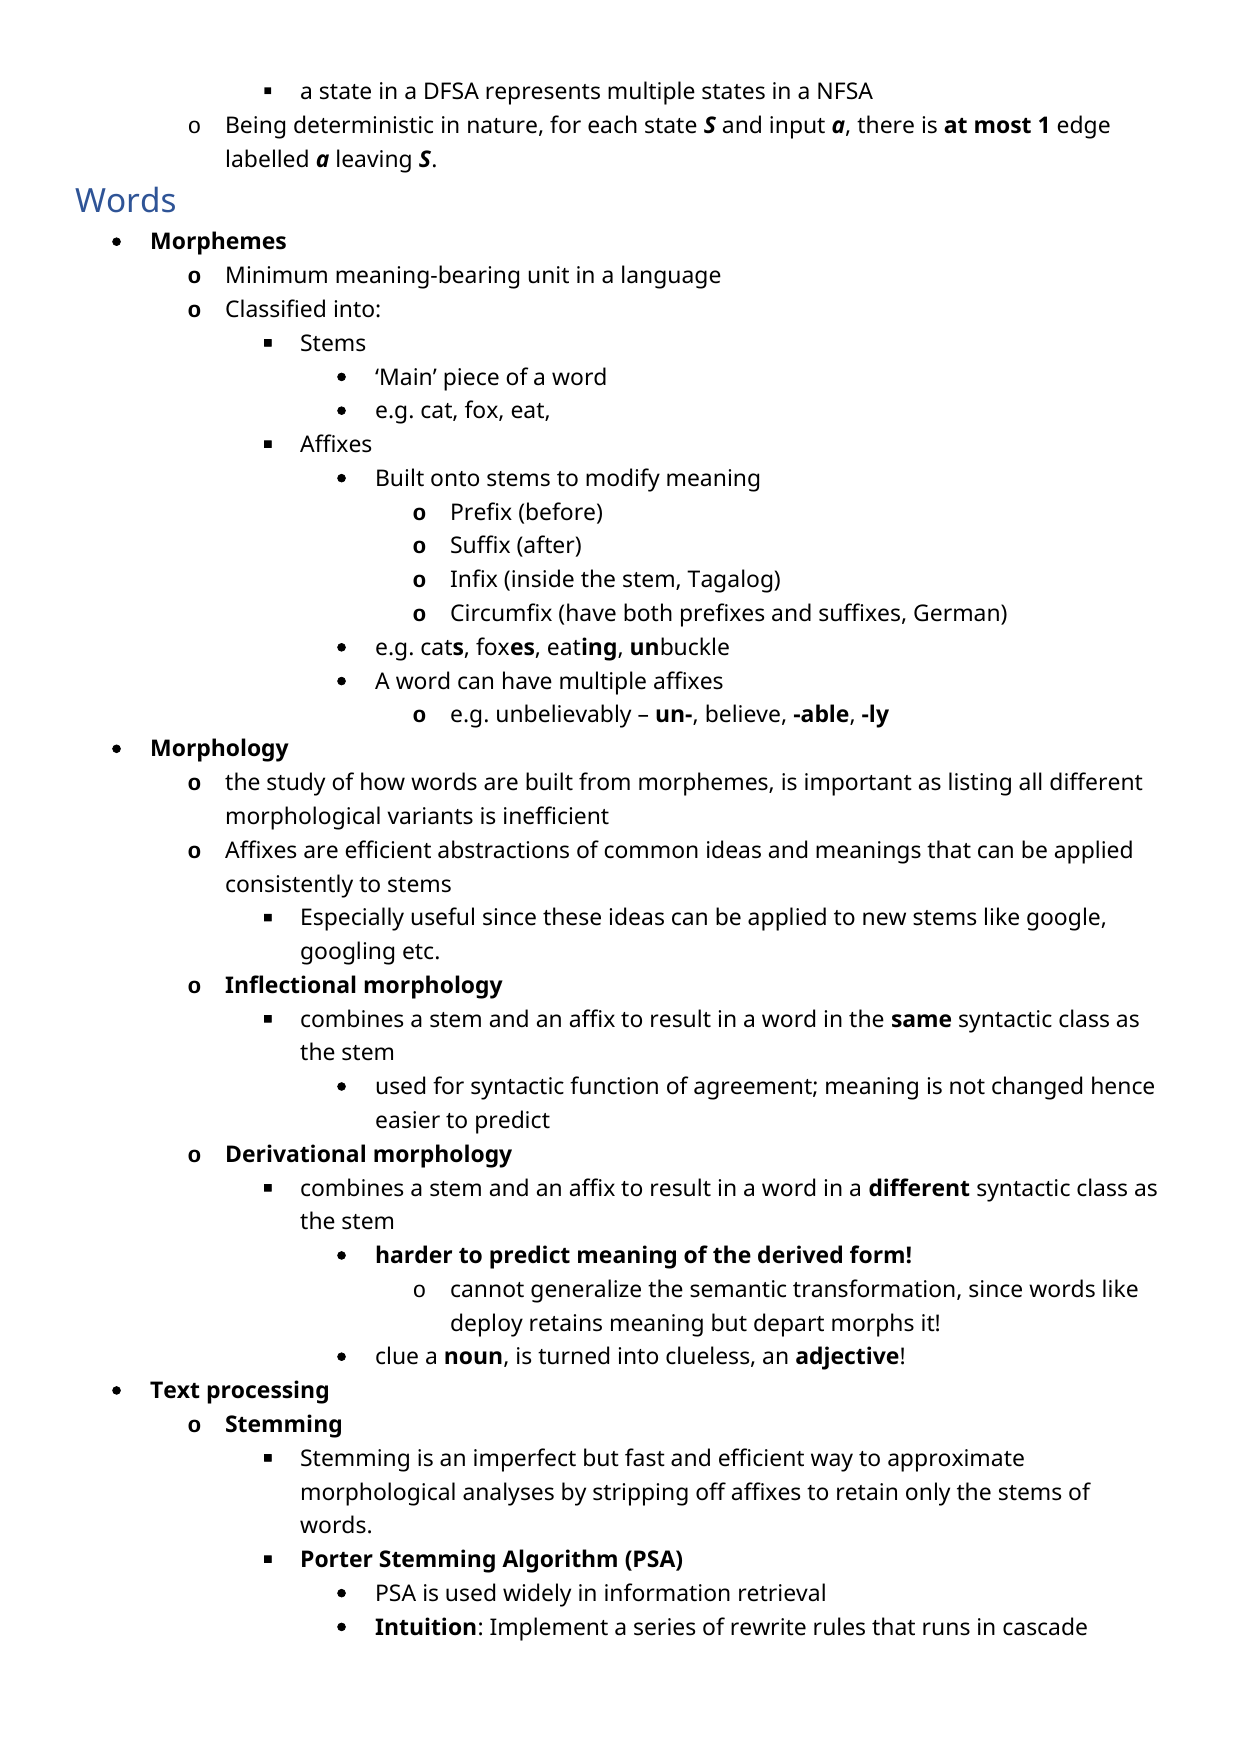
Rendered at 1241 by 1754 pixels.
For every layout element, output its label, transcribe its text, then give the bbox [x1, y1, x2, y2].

list combines a stem and an affix to result in a word in the same syntactic class as the stem [262, 1003, 1165, 1068]
list Affixes [262, 428, 1165, 459]
list Intuition: Implement a series of rewrite rules that runs in cascade [337, 1610, 1165, 1642]
list Being deterministic in nature, for each state S and input a, there is at most 1 edge labelled a leaving S. [187, 109, 1165, 174]
list Suffix (after) [412, 529, 1165, 561]
list Stemming [187, 1408, 1165, 1439]
list used for syntactic function of agreement; meaning is not changed hence easier to predict [337, 1070, 1165, 1135]
list Classified into: [187, 293, 1165, 324]
list PSA is used widely in information retrieval [337, 1577, 1165, 1608]
list Minimum meaning-bearing unit in a language [187, 259, 1165, 290]
list Especially useful since these ideas can be applied to new stems like google, googling etc. [262, 901, 1165, 966]
list clue a noun, is turned into clueless, an adjective! [337, 1340, 1165, 1372]
list Text processing [112, 1374, 1165, 1405]
list Derivational morphology [187, 1138, 1165, 1169]
list Built onto stems to modify meaning [337, 462, 1165, 493]
list A word can have multiple affixes [337, 665, 1165, 696]
list Inflectional morphology [187, 969, 1165, 1000]
list Infix (inside the stem, Tagalog) [412, 563, 1165, 594]
list Stems [262, 327, 1165, 358]
list Circumfix (have both prefixes and suffixes, German) [412, 597, 1165, 628]
list e.g. cat, fox, eat, [337, 394, 1165, 426]
list a state in a DFSA represents multiple states in a NFSA [262, 75, 1165, 106]
list e.g. cats, foxes, eating, unbuckle [337, 631, 1165, 662]
list Affixes are efficient abstractions of common ideas and meanings that can be applied consistently to stems [187, 834, 1165, 899]
list Prefix (before) [412, 496, 1165, 527]
list Porter Stemming Algorithm (PSA) [262, 1543, 1165, 1574]
list ‘Main’ piece of a word [337, 361, 1165, 392]
list combines a stem and an affix to result in a word in a different syntactic class as the stem [262, 1171, 1165, 1236]
list the study of how words are built from morphemes, is important as listing all different morphological variants is inefficient [187, 766, 1165, 831]
list e.g. unbelievably – un-, believe, -able, -ly [412, 698, 1165, 730]
list harder to predict meaning of the derived form! [337, 1239, 1165, 1270]
subtitle Words [75, 176, 1165, 222]
list Morphology [112, 732, 1165, 763]
list Stemming is an imperfect but fast and efficient way to approximate morphological analyses by stripping off affixes to retain only the stems of words. [262, 1442, 1165, 1540]
list Morphemes [112, 225, 1165, 257]
list cannot generalize the semantic transformation, since words like deploy retains meaning but depart morphs it! [412, 1273, 1165, 1338]
